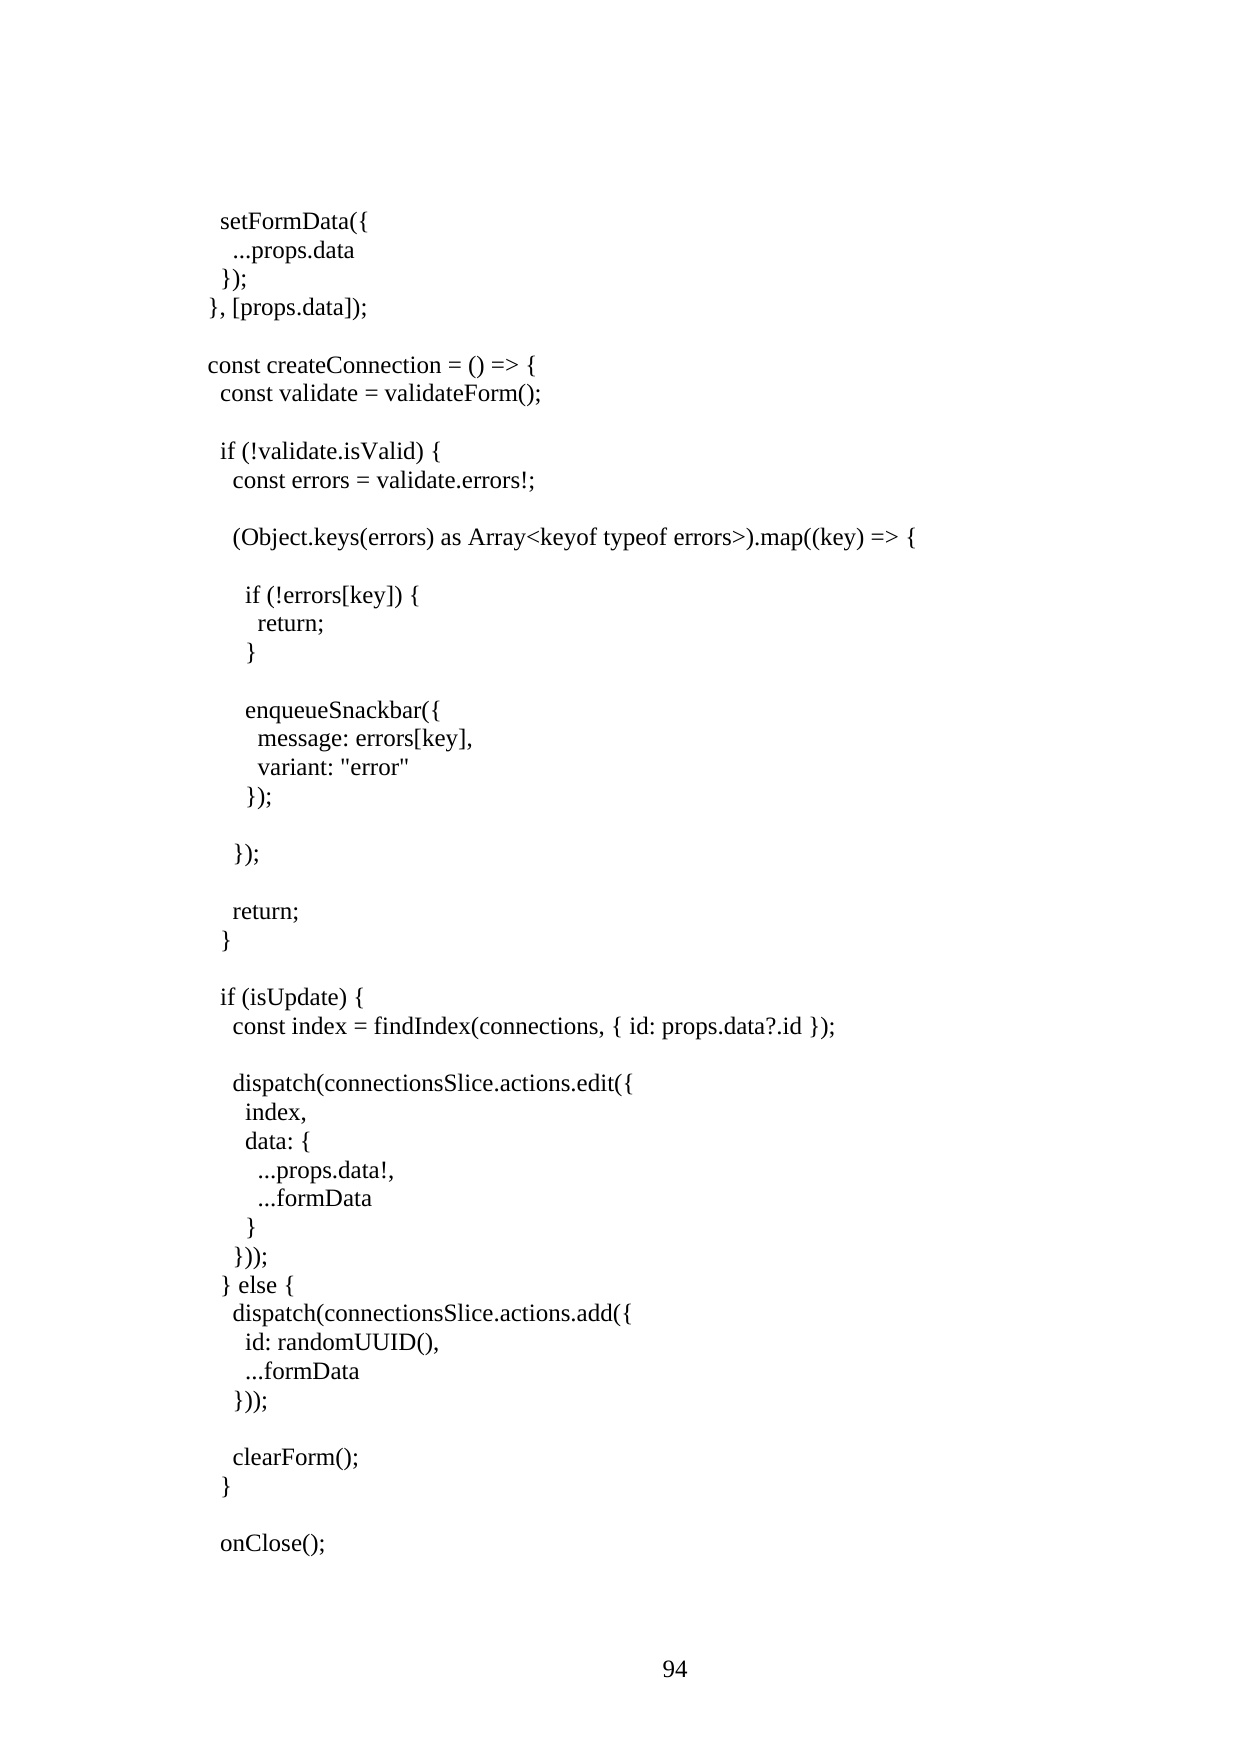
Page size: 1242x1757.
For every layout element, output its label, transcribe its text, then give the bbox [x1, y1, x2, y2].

text return; [195, 608, 1135, 637]
text (Object.keys(errors) as Array<keyof typeof errors>).map((key) => { [195, 522, 1135, 551]
text id: randomUUID(), [195, 1327, 1135, 1356]
text ...formData [195, 1356, 1135, 1385]
text if (!errors[key]) { [195, 580, 1135, 608]
text }, [props.data]); [195, 292, 1135, 321]
text }); [195, 781, 1135, 810]
text data: { [195, 1126, 1135, 1155]
text clearForm(); [195, 1442, 1135, 1471]
text dispatch(connectionsSlice.actions.edit({ [195, 1068, 1135, 1097]
text const index = findIndex(connections, { id: props.data?.id }); [195, 1011, 1135, 1040]
text enqueueSnackbar({ [195, 695, 1135, 723]
text } [195, 637, 1135, 666]
text dispatch(connectionsSlice.actions.add({ [195, 1298, 1135, 1327]
text }); [195, 263, 1135, 292]
text const validate = validateForm(); [195, 378, 1135, 407]
text } [195, 925, 1135, 953]
text })); [195, 1385, 1135, 1413]
text variant: "error" [195, 752, 1135, 781]
text } [195, 1471, 1135, 1500]
text } else { [195, 1270, 1135, 1298]
text } [195, 1212, 1135, 1241]
text onClose(); [195, 1528, 1135, 1557]
text index, [195, 1097, 1135, 1126]
text ...props.data!, [195, 1155, 1135, 1183]
text const createConnection = () => { [195, 350, 1135, 378]
text setFormData({ [195, 206, 1135, 235]
text if (!validate.isValid) { [195, 436, 1135, 465]
text message: errors[key], [195, 723, 1135, 752]
text return; [195, 896, 1135, 925]
text ...formData [195, 1183, 1135, 1212]
text if (isUpdate) { [195, 982, 1135, 1011]
text const errors = validate.errors!; [195, 465, 1135, 493]
text })); [195, 1241, 1135, 1270]
text ...props.data [195, 235, 1135, 263]
text }); [195, 838, 1135, 867]
